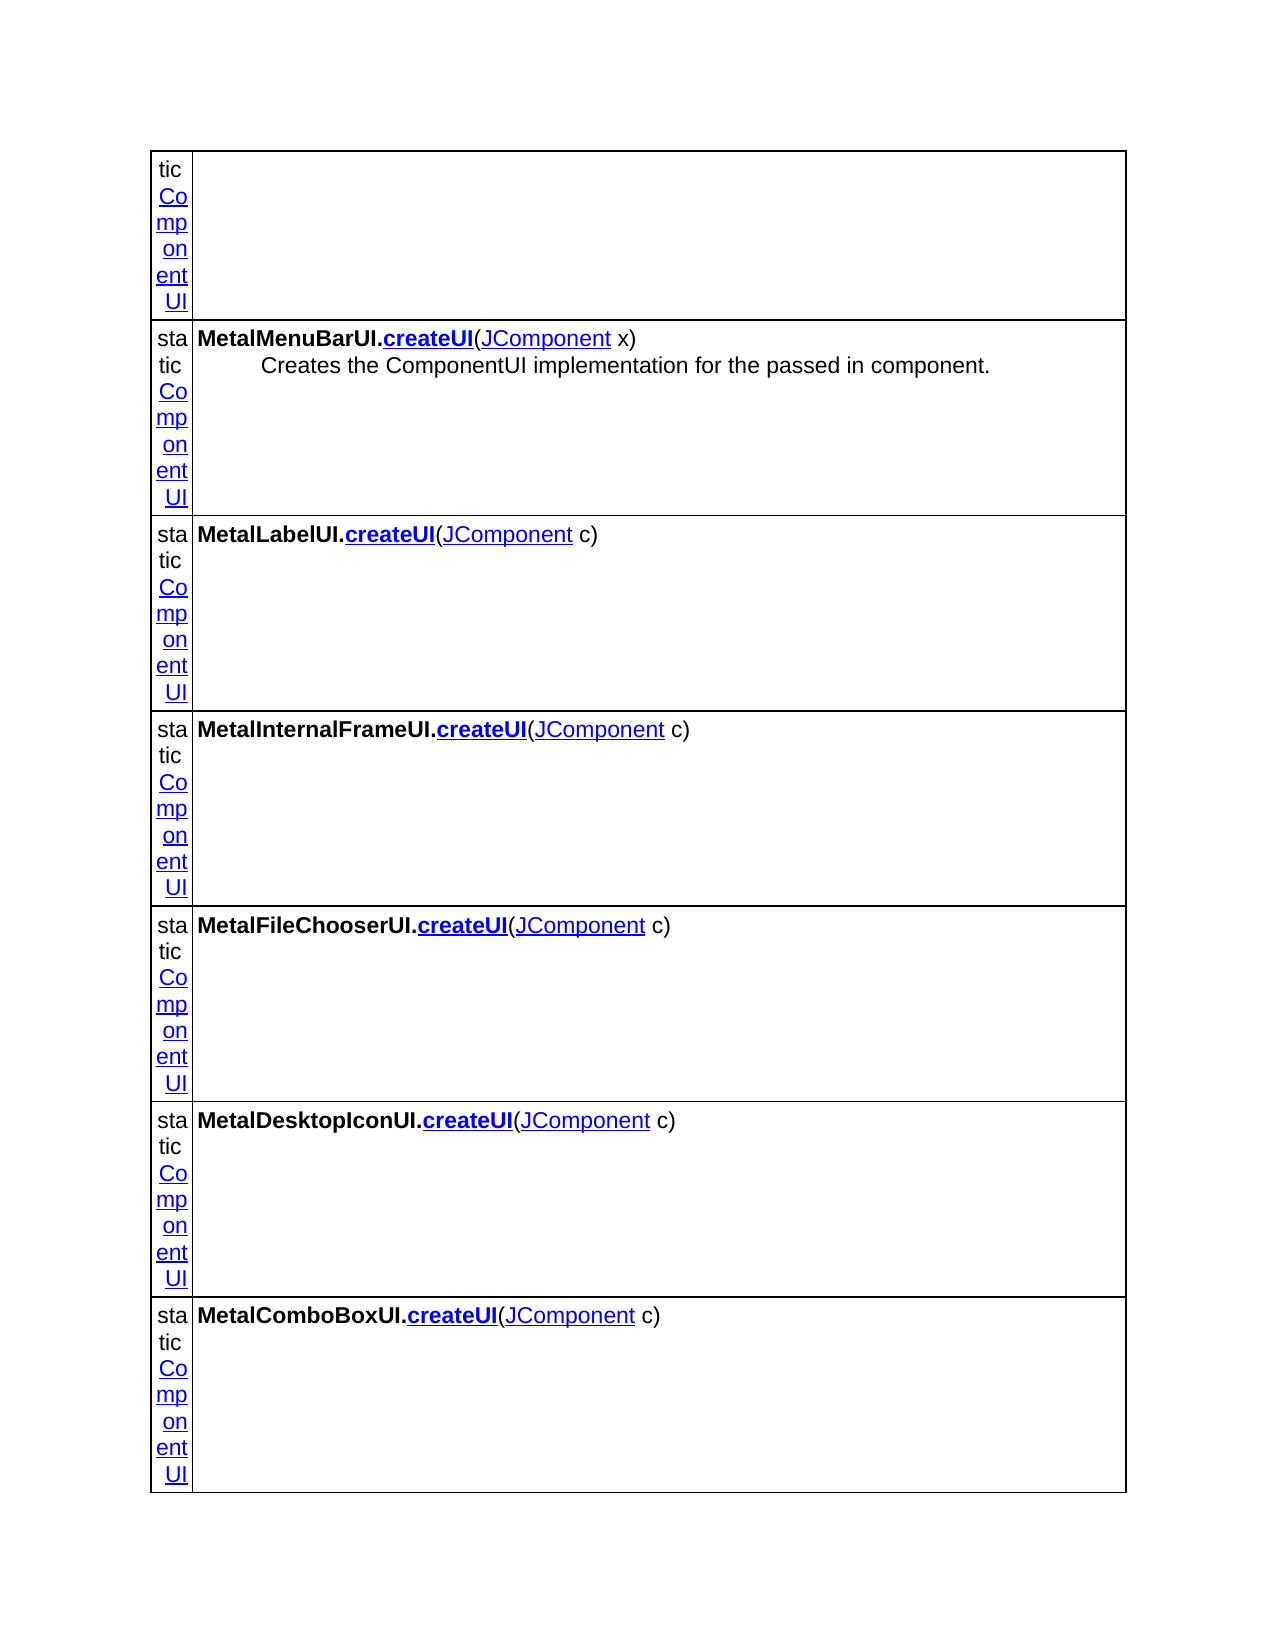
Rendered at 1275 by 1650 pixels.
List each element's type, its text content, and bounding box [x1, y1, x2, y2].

table_cell MetalComboBoxUI.createUI(JComponent c) [193, 1298, 1125, 1492]
table_cell MetalDesktopIconUI.createUI(JComponent c) [193, 1102, 1125, 1296]
table_cell static ComponentUI [152, 321, 192, 514]
table_cell MetalInternalFrameUI.createUI(JComponent c) [193, 712, 1125, 905]
table_cell static ComponentUI [152, 1102, 192, 1296]
table_cell MetalMenuBarUI.createUI(JComponent x) Creates the ComponentUI implementation for the passed in component. [193, 321, 1125, 514]
table_cell static ComponentUI [152, 516, 192, 710]
table_cell static ComponentUI [152, 1298, 192, 1492]
table_cell MetalLabelUI.createUI(JComponent c) [193, 516, 1125, 710]
table_cell static ComponentUI [152, 152, 192, 319]
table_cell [193, 152, 1125, 319]
table_cell static ComponentUI [152, 907, 192, 1101]
table_cell static ComponentUI [152, 712, 192, 905]
table_cell MetalFileChooserUI.createUI(JComponent c) [193, 907, 1125, 1101]
